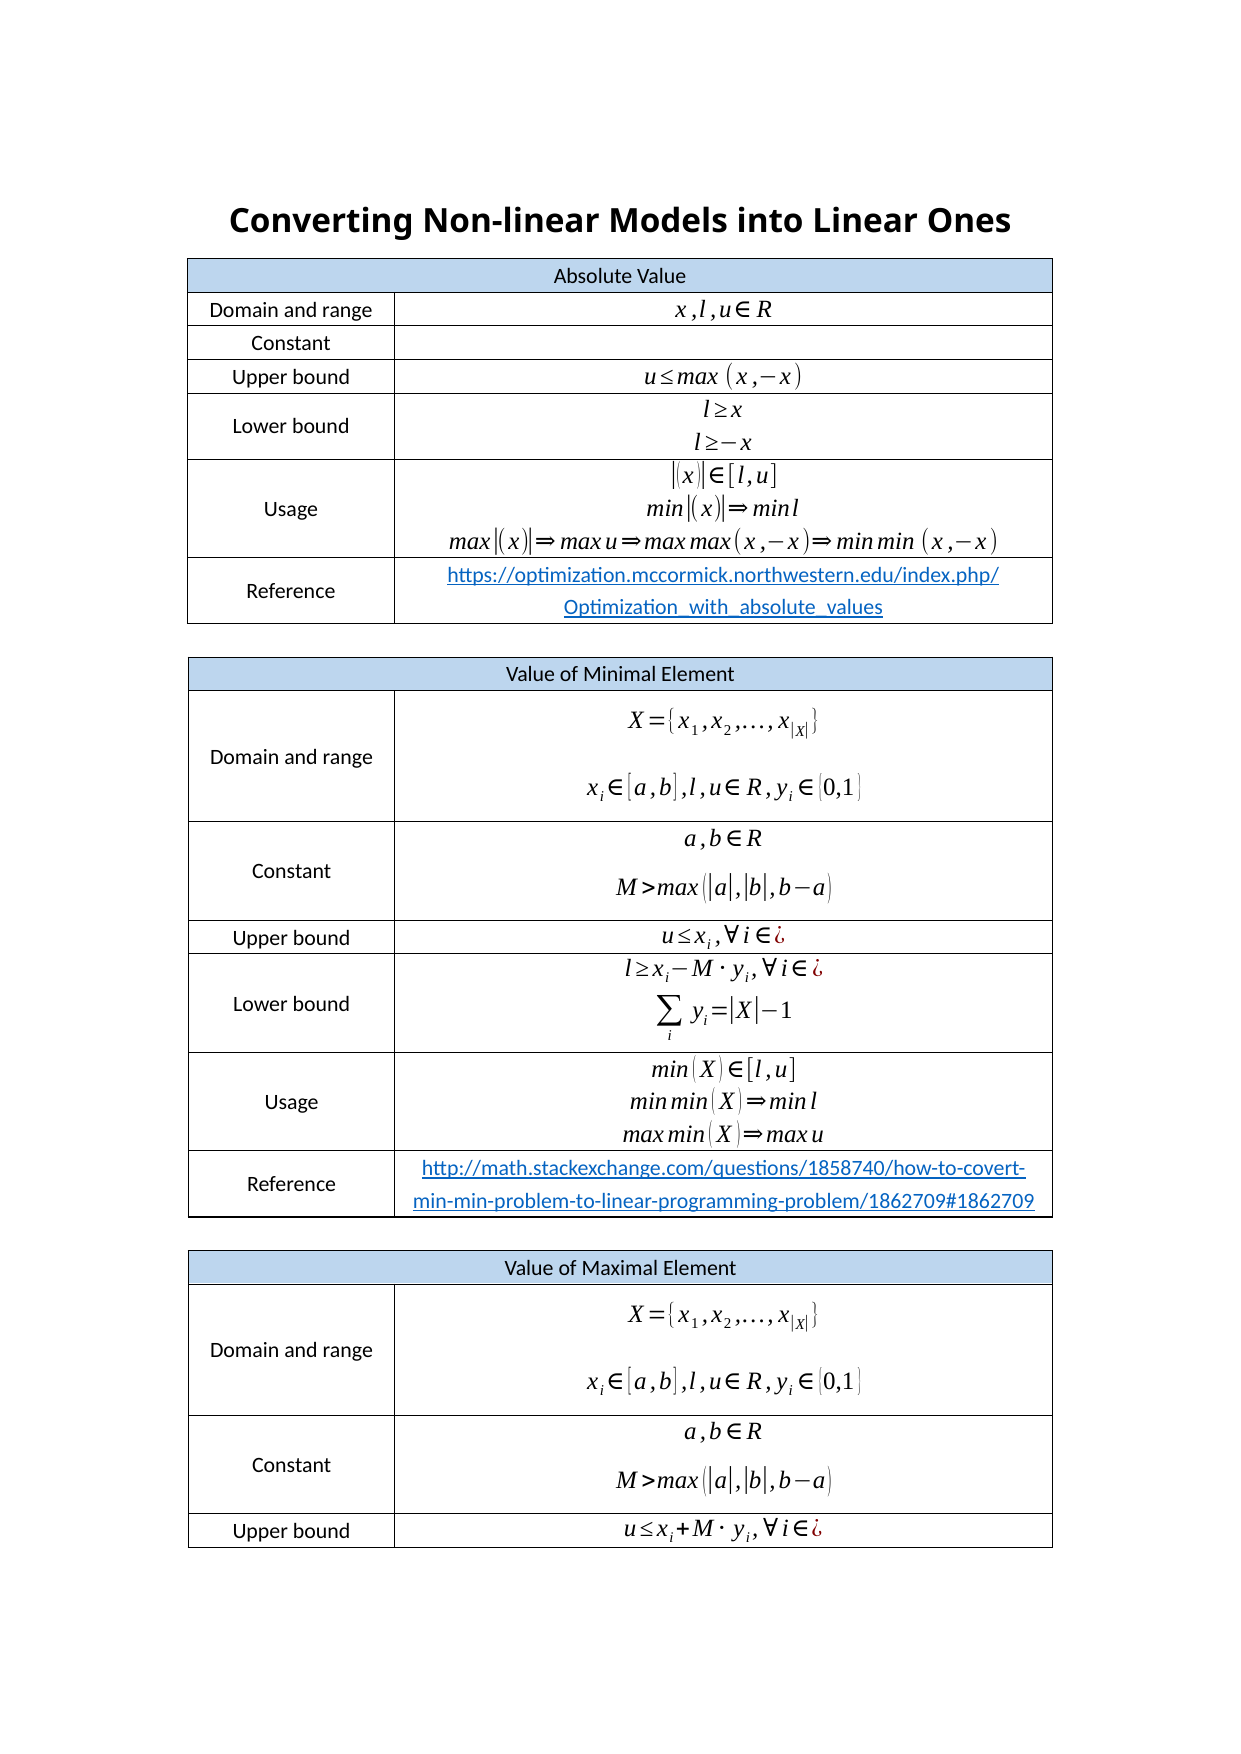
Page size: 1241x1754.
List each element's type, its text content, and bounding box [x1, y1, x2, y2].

table_cell [395, 822, 1052, 920]
table_cell http://math.stackexchange.com/questions/1858740/how-to-covert-min-min-problem-to-linear-programming-problem/1862709#1862709 [395, 1151, 1052, 1216]
table_cell Lower bound [188, 394, 394, 458]
table_cell Upper bound [189, 1514, 394, 1547]
table_cell Reference [188, 558, 394, 623]
table_cell Constant [189, 822, 394, 920]
table_header Absolute Value [188, 259, 1052, 292]
table_cell [395, 1514, 1052, 1547]
table_cell [395, 460, 1052, 557]
table_cell Domain and range [189, 691, 394, 821]
title Converting Non-linear Models into Linear Ones [187, 187, 1053, 252]
table_cell Usage [188, 460, 394, 557]
table_cell Lower bound [189, 954, 394, 1052]
table_header Value of Minimal Element [189, 658, 1052, 690]
table_cell Reference [189, 1151, 394, 1216]
table_cell [395, 1053, 1052, 1150]
table_cell [395, 691, 1052, 821]
table_cell Constant [189, 1416, 394, 1513]
table_cell Domain and range [189, 1285, 394, 1414]
table_cell [395, 360, 1052, 392]
table_cell Upper bound [188, 360, 394, 392]
table_cell Upper bound [189, 921, 394, 953]
table_cell [395, 954, 1052, 1052]
table_cell https://optimization.mccormick.northwestern.edu/index.php/Optimization_with_absolute_values [395, 558, 1052, 623]
table_cell [395, 921, 1052, 953]
table_cell [395, 1285, 1052, 1414]
table_cell [395, 1416, 1052, 1513]
table_cell [395, 326, 1052, 359]
table_cell [395, 293, 1052, 325]
table_header Value of Maximal Element [189, 1251, 1052, 1283]
table_cell Constant [188, 326, 394, 359]
table_cell Domain and range [188, 293, 394, 325]
table_cell Usage [189, 1053, 394, 1150]
table_cell [395, 394, 1052, 458]
